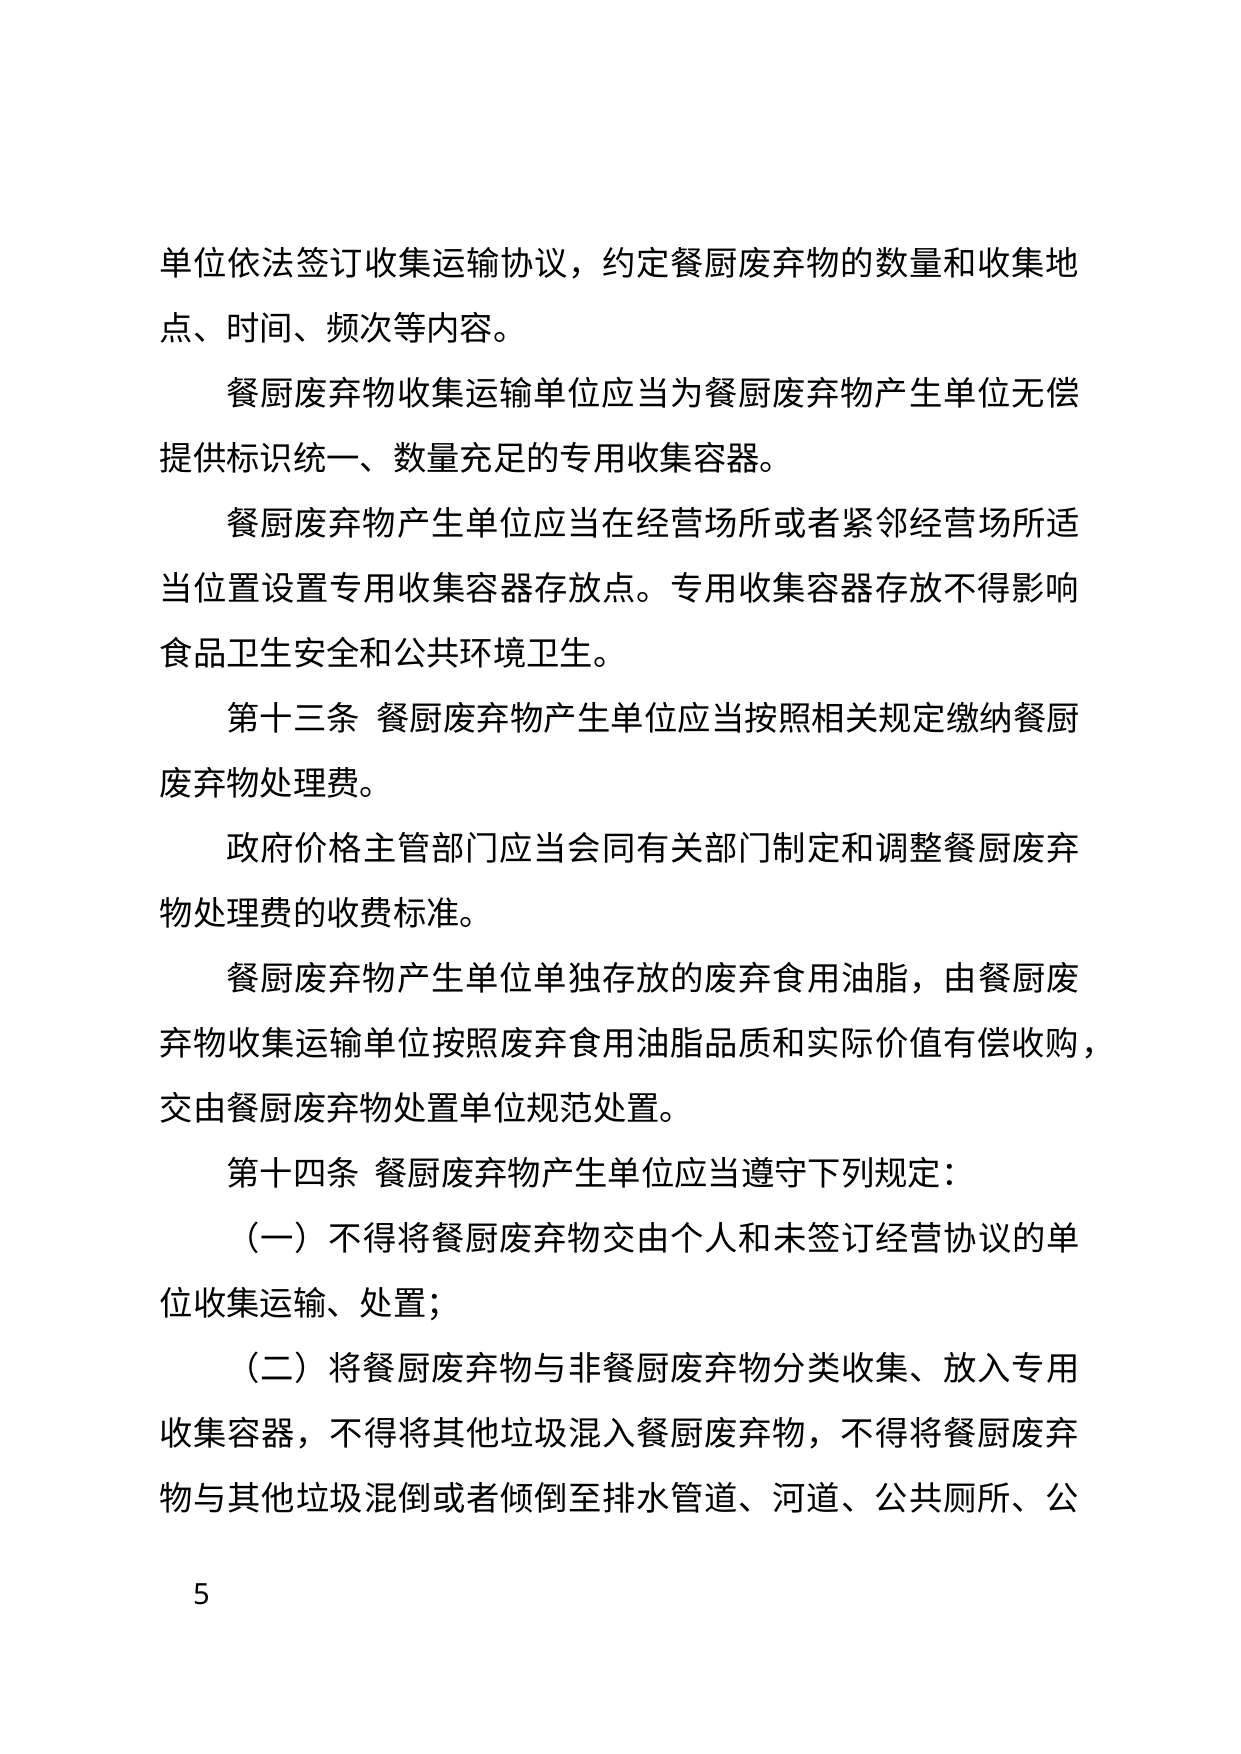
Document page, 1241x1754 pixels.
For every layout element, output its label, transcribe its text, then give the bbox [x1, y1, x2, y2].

text 第十三条 餐厨废弃物产生单位应当按照相关规定缴纳餐厨废弃物处理费。 [159, 683, 1081, 813]
text 餐厨废弃物产生单位单独存放的废弃食用油脂，由餐厨废弃物收集运输单位按照废弃食用油脂品质和实际价值有偿收购，交由餐厨废弃物处置单位规范处置。 [159, 943, 1081, 1138]
text 餐厨废弃物收集运输单位应当为餐厨废弃物产生单位无偿提供标识统一、数量充足的专用收集容器。 [159, 358, 1081, 488]
text 政府价格主管部门应当会同有关部门制定和调整餐厨废弃物处理费的收费标准。 [159, 813, 1081, 943]
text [159, 1333, 1081, 1528]
text （一）不得将餐厨废弃物交由个人和未签订经营协议的单位收集运输、处置； [159, 1203, 1081, 1333]
text 第十四条 餐厨废弃物产生单位应当遵守下列规定： [159, 1138, 1081, 1203]
text 餐厨废弃物产生单位应当在经营场所或者紧邻经营场所适当位置设置专用收集容器存放点。专用收集容器存放不得影响食品卫生安全和公共环境卫生。 [159, 488, 1081, 683]
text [159, 228, 1081, 358]
